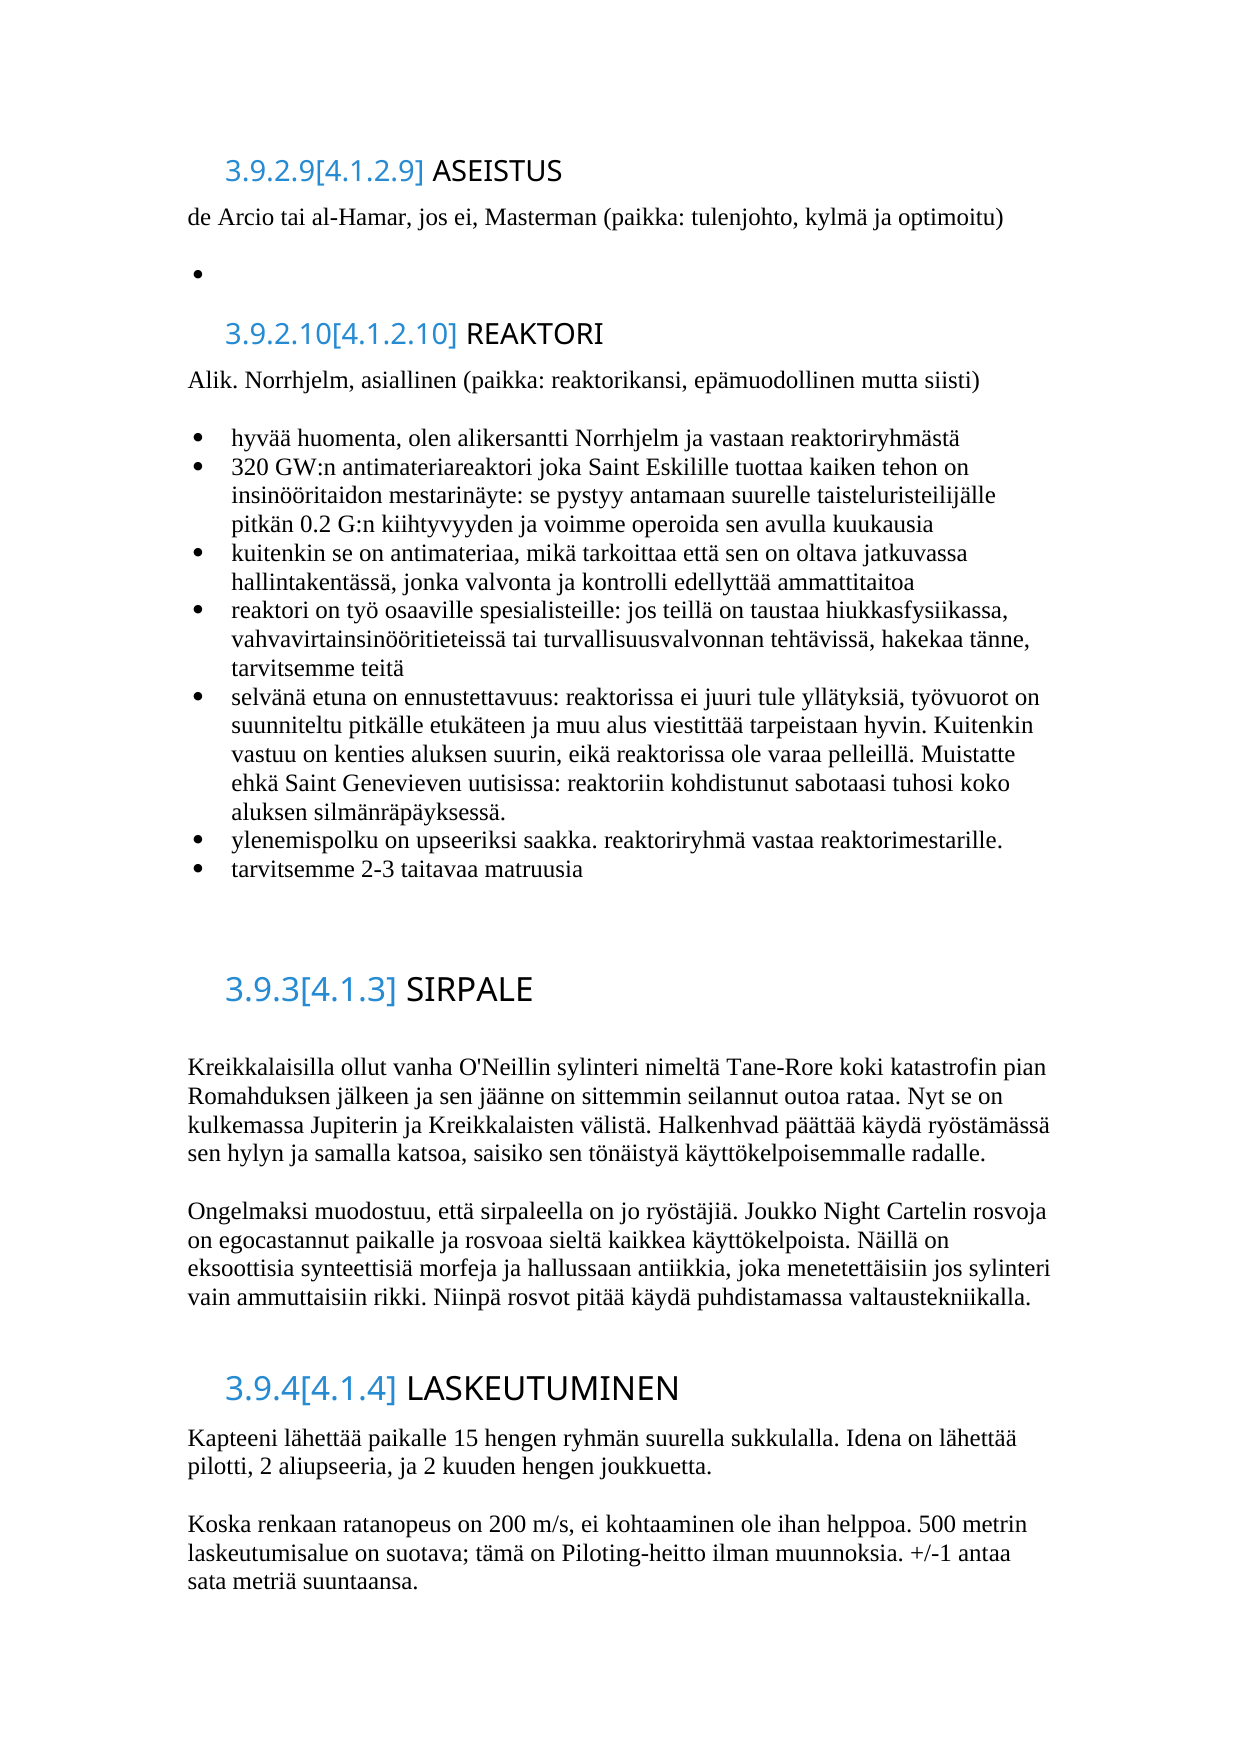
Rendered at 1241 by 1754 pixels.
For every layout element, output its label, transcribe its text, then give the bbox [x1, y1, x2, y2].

text Alik. Norrhjelm, asiallinen (paikka: reaktorikansi, epämuodollinen mutta siisti) [187, 366, 1053, 394]
text Kreikkalaisilla ollut vanha O'Neillin sylinteri nimeltä Tane-Rore koki katastrofin pian Romahduksen jälkeen ja sen jäänne on sittemmin seilannut outoa rataa. Nyt se on kulkemassa Jupiterin ja Kreikkalaisten välistä. Halkenhvad päättää käydä ryöstämässä sen hylyn ja samalla katsoa, saisiko sen tönäistyä käyttökelpoisemmalle radalle. [187, 1052, 1053, 1167]
text Ongelmaksi muodostuu, että sirpaleella on jo ryöstäjiä. Joukko Night Cartelin rosvoja on egocastannut paikalle ja rosvoaa sieltä kaikkea käyttökelpoista. Näillä on eksoottisia synteettisiä morfeja ja hallussaan antiikkia, joka menetettäisiin jos sylinteri vain ammuttaisiin rikki. Niinpä rosvot pitää käydä puhdistamassa valtaustekniikalla. [187, 1196, 1053, 1311]
subtitle Reaktori [225, 313, 1053, 353]
list 320 GW:n antimateriareaktori joka Saint Eskilille tuottaa kaiken tehon on insinööritaidon mestarinäyte: se pystyy antamaan suurelle taisteluristeilijälle pitkän 0.2 G:n kiihtyvyyden ja voimme operoida sen avulla kuukausia [194, 452, 1053, 538]
text Kapteeni lähettää paikalle 15 hengen ryhmän suurella sukkulalla. Idena on lähettää pilotti, 2 aliupseeria, ja 2 kuuden hengen joukkuetta. [187, 1423, 1053, 1480]
subtitle Laskeutuminen [225, 1365, 1053, 1410]
subtitle Aseistus [225, 150, 1053, 190]
list reaktori on työ osaaville spesialisteille: jos teillä on taustaa hiukkasfysiikassa, vahvavirtainsinööritieteissä tai turvallisuusvalvonnan tehtävissä, hakekaa tänne, tarvitsemme teitä [194, 596, 1053, 682]
text de Arcio tai al-Hamar, jos ei, Masterman (paikka: tulenjohto, kylmä ja optimoitu) [187, 202, 1053, 231]
list tarvitsemme 2-3 taitavaa matruusia [194, 854, 1053, 883]
list hyvää huomenta, olen alikersantti Norrhjelm ja vastaan reaktoriryhmästä [194, 423, 1053, 452]
list selvänä etuna on ennustettavuus: reaktorissa ei juuri tule yllätyksiä, työvuorot on suunniteltu pitkälle etukäteen ja muu alus viestittää tarpeistaan hyvin. Kuitenkin vastuu on kenties aluksen suurin, eikä reaktorissa ole varaa pelleillä. Muistatte ehkä Saint Genevieven uutisissa: reaktoriin kohdistunut sabotaasi tuhosi koko aluksen silmänräpäyksessä. [194, 682, 1053, 826]
text Koska renkaan ratanopeus on 200 m/s, ei kohtaaminen ole ihan helppoa. 500 metrin laskeutumisalue on suotava; tämä on Piloting-heitto ilman muunnoksia. +/-1 antaa sata metriä suuntaansa. [187, 1509, 1053, 1595]
list kuitenkin se on antimateriaa, mikä tarkoittaa että sen on oltava jatkuvassa hallintakentässä, jonka valvonta ja kontrolli edellyttää ammattitaitoa [194, 538, 1053, 596]
subtitle Sirpale [225, 966, 1053, 1011]
list ylenemispolku on upseeriksi saakka. reaktoriryhmä vastaa reaktorimestarille. [194, 826, 1053, 854]
